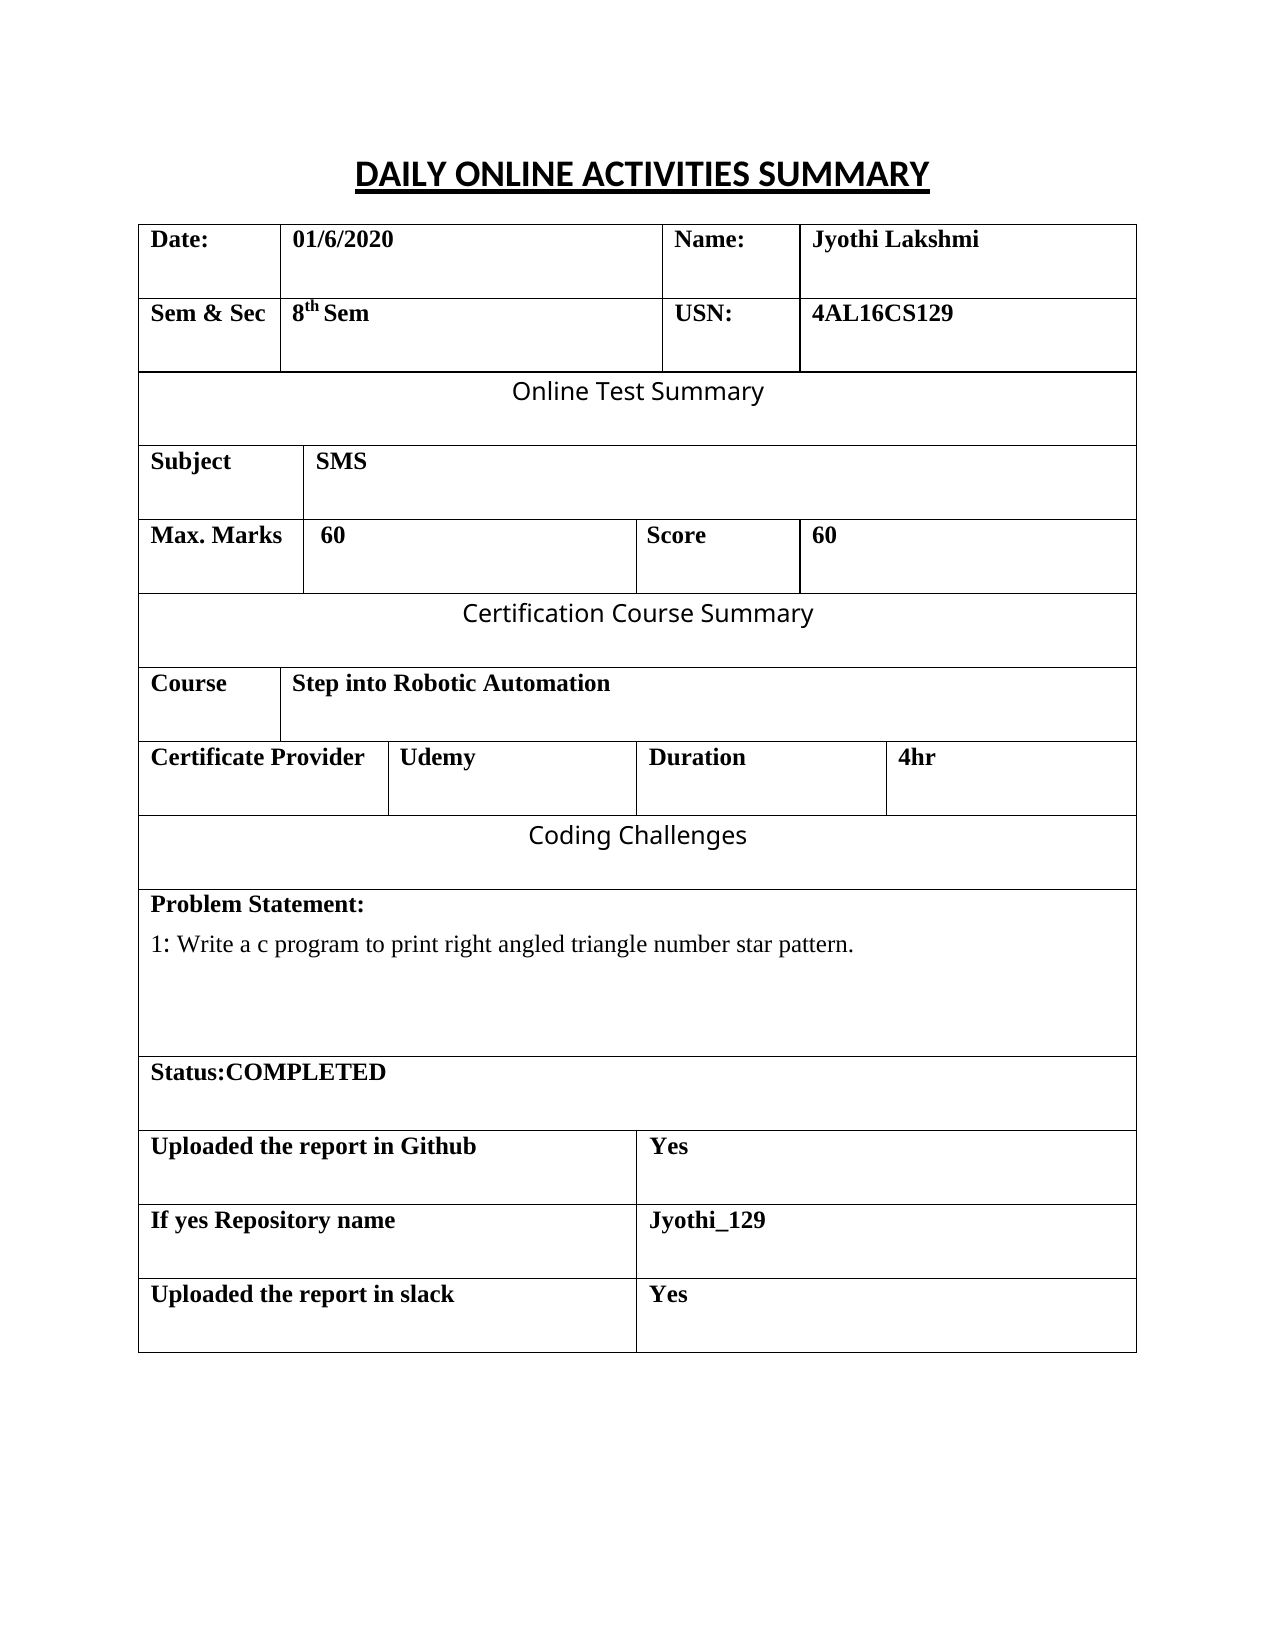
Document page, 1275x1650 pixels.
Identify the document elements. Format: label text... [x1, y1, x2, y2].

table_cell 8th Sem [281, 299, 662, 371]
table_cell Course [139, 668, 280, 741]
table_cell 4hr [887, 742, 1136, 815]
table_cell Max. Marks [139, 520, 303, 593]
table_cell Status:COMPLETED [139, 1057, 1136, 1130]
table_cell Yes [637, 1131, 1136, 1204]
table_header 01/6/2020 [281, 225, 662, 297]
table_cell USN: [663, 299, 799, 371]
table_cell Yes [637, 1279, 1136, 1352]
table_cell Step into Robotic Automation [281, 668, 1136, 741]
table_cell Jyothi_129 [637, 1205, 1136, 1278]
table_cell Udemy [389, 742, 636, 815]
table_cell Certification Course Summary [139, 594, 1136, 667]
table_cell Uploaded the report in slack [139, 1279, 636, 1352]
table_cell Online Test Summary [139, 373, 1136, 445]
table_cell Coding Challenges [139, 816, 1136, 889]
table_cell SMS [304, 446, 1136, 519]
table_header Date: [139, 225, 280, 297]
table_cell Certificate Provider [139, 742, 388, 815]
table_cell Subject [139, 446, 303, 519]
table_header Name: [663, 225, 799, 297]
table_cell Uploaded the report in Github [139, 1131, 636, 1204]
table_cell If yes Repository name [139, 1205, 636, 1278]
table_cell Problem Statement: 1: Write a c program to print right angled triangle number star pattern. [139, 890, 1136, 1056]
table_cell Sem & Sec [139, 299, 280, 371]
table_cell 60 [801, 520, 1136, 593]
title DAILY ONLINE ACTIVITIES SUMMARY [127, 150, 1148, 196]
table_cell 4AL16CS129 [801, 299, 1136, 371]
table_cell 60 [304, 520, 636, 593]
table_header Jyothi Lakshmi [801, 225, 1136, 297]
table_cell Score [637, 520, 799, 593]
table_cell Duration [637, 742, 886, 815]
